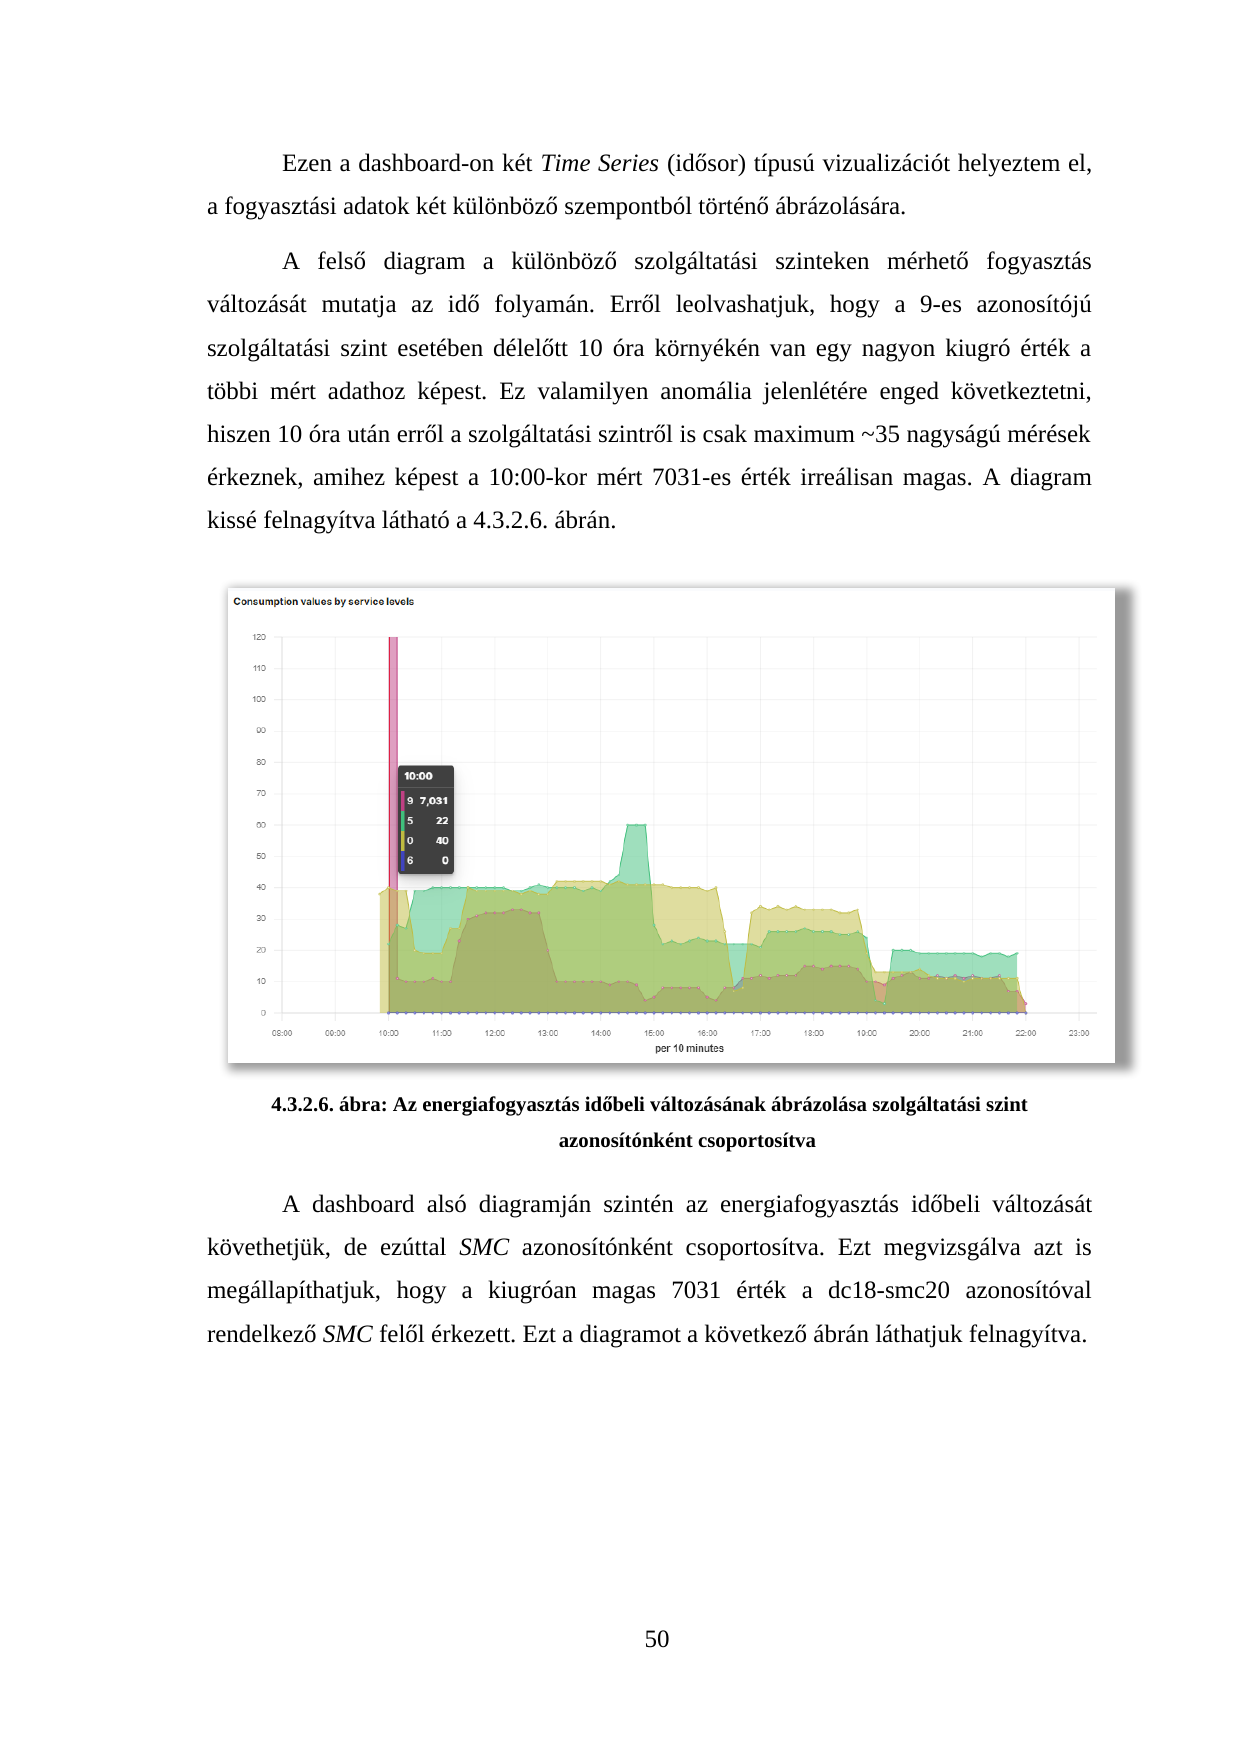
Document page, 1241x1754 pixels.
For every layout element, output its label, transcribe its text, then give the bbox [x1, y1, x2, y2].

text A felső diagram a különböző szolgáltatási szinteken mérhető fogyasztás változását mutatja az idő folyamán. Erről leolvashatjuk, hogy a 9-es azonosítójú szolgáltatási szint esetében délelőtt 10 óra környékén van egy nagyon kiugró érték a többi mért adathoz képest. Ez valamilyen anomália jelenlétére enged következtetni, hiszen 10 óra után erről a szolgáltatási szintről is csak maximum ~35 nagyságú mérések érkeznek, amihez képest a 10:00-kor mért 7031-es érték irreálisan magas. A diagram kissé felnagyítva látható a 4.3.2.6. ábrán. [207, 246, 1092, 534]
text A dashboard alsó diagramján szintén az energiafogyasztás időbeli változását követhetjük, de ezúttal SMC azonosítónként csoportosítva. Ezt megvizsgálva azt is megállapíthatjuk, hogy a kiugróan magas 7031 érték a dc18-smc20 azonosítóval rendelkező SMC felől érkezett. Ezt a diagramot a következő ábrán láthatjuk felnagyítva. [207, 1189, 1092, 1347]
text 4.3.2.6. ábra: Az energiafogyasztás időbeli változásának ábrázolása szolgáltatási szint azonosítónként csoportosítva [207, 1092, 1092, 1152]
text Ezen a dashboard-on két Time Series (idősor) típusú vizualizációt helyeztem el, a fogyasztási adatok két különböző szempontból történő ábrázolására. [207, 148, 1092, 219]
picture [228, 588, 1115, 1063]
